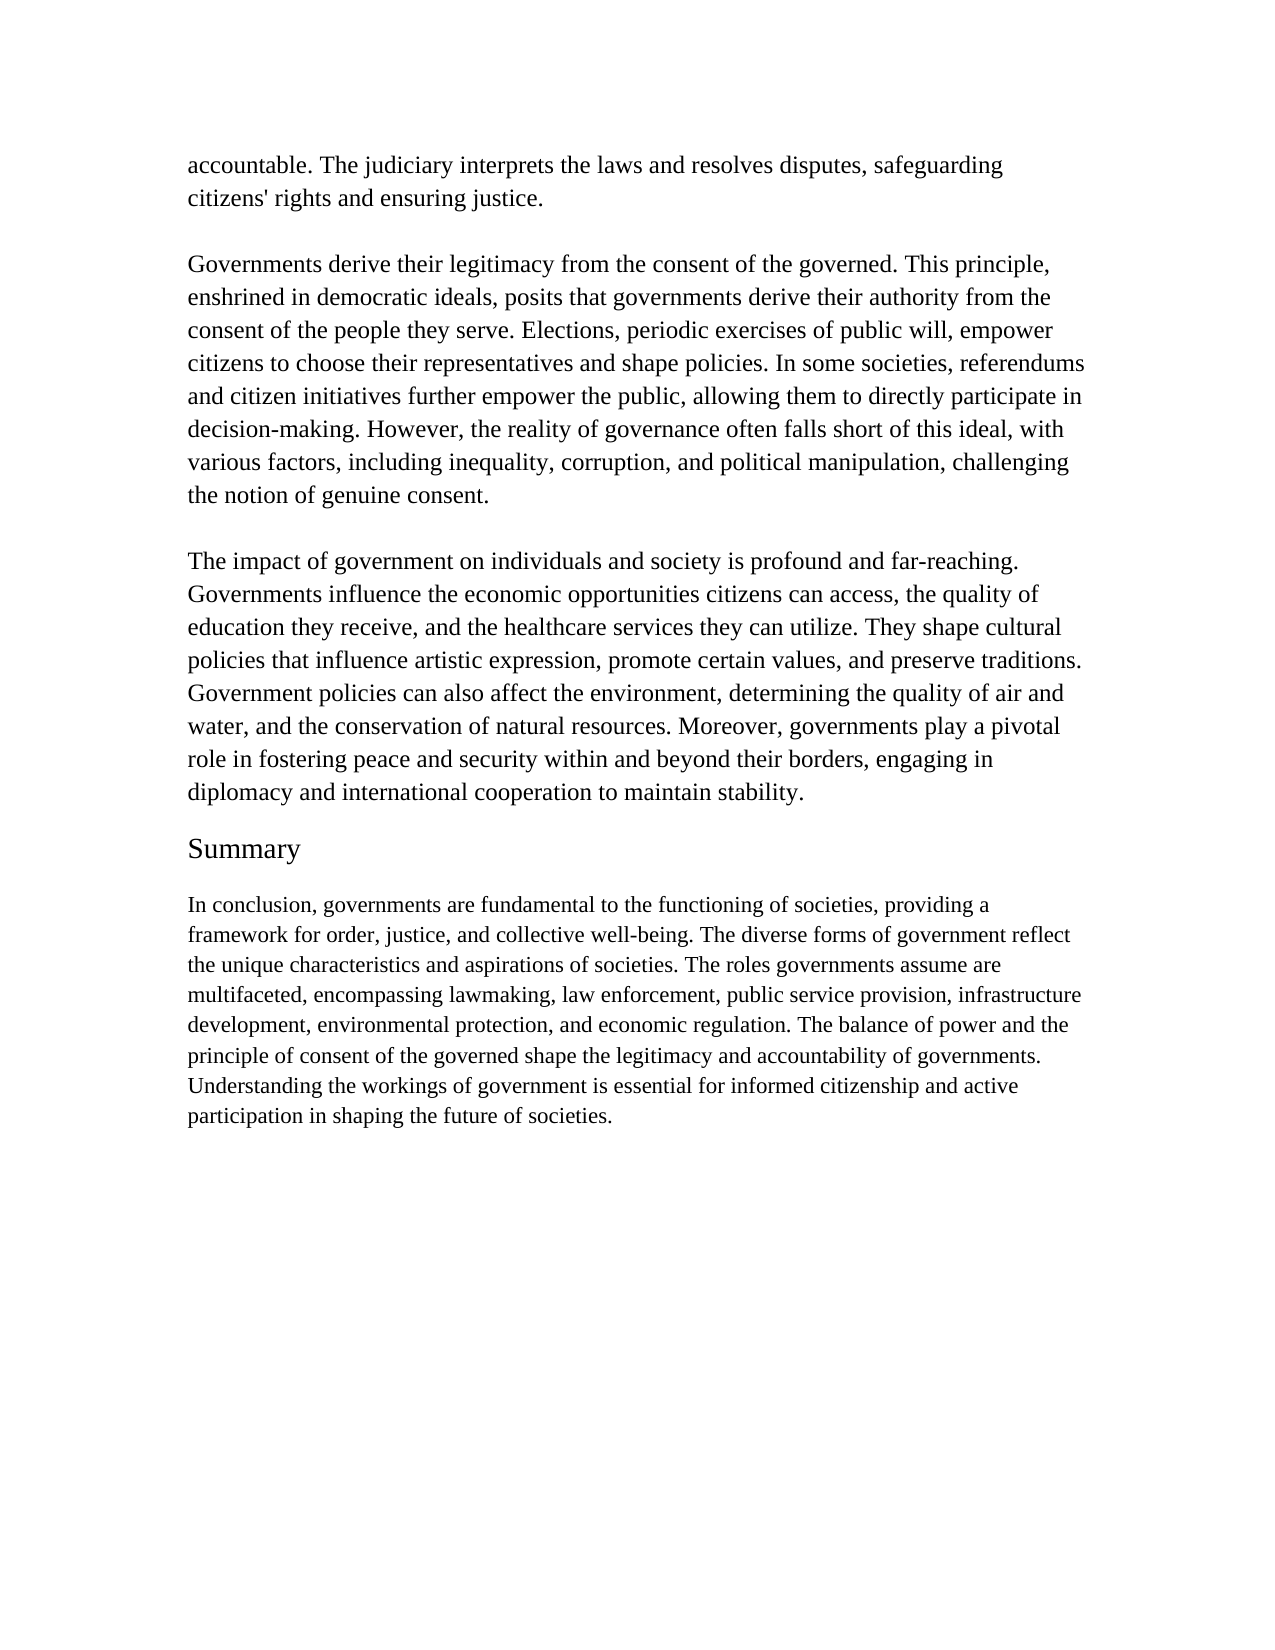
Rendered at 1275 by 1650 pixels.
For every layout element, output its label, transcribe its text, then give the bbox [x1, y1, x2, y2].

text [187, 150, 1087, 806]
text In conclusion, governments are fundamental to the functioning of societies, providing a framework for order, justice, and collective well-being. The diverse forms of government reflect the unique characteristics and aspirations of societies. The roles governments assume are multifaceted, encompassing lawmaking, law enforcement, public service provision, infrastructure development, environmental protection, and economic regulation. The balance of power and the principle of consent of the governed shape the legitimacy and accountability of governments. Understanding the workings of government is essential for informed citizenship and active participation in shaping the future of societies. [187, 891, 1087, 1128]
text Summary [187, 831, 1087, 865]
